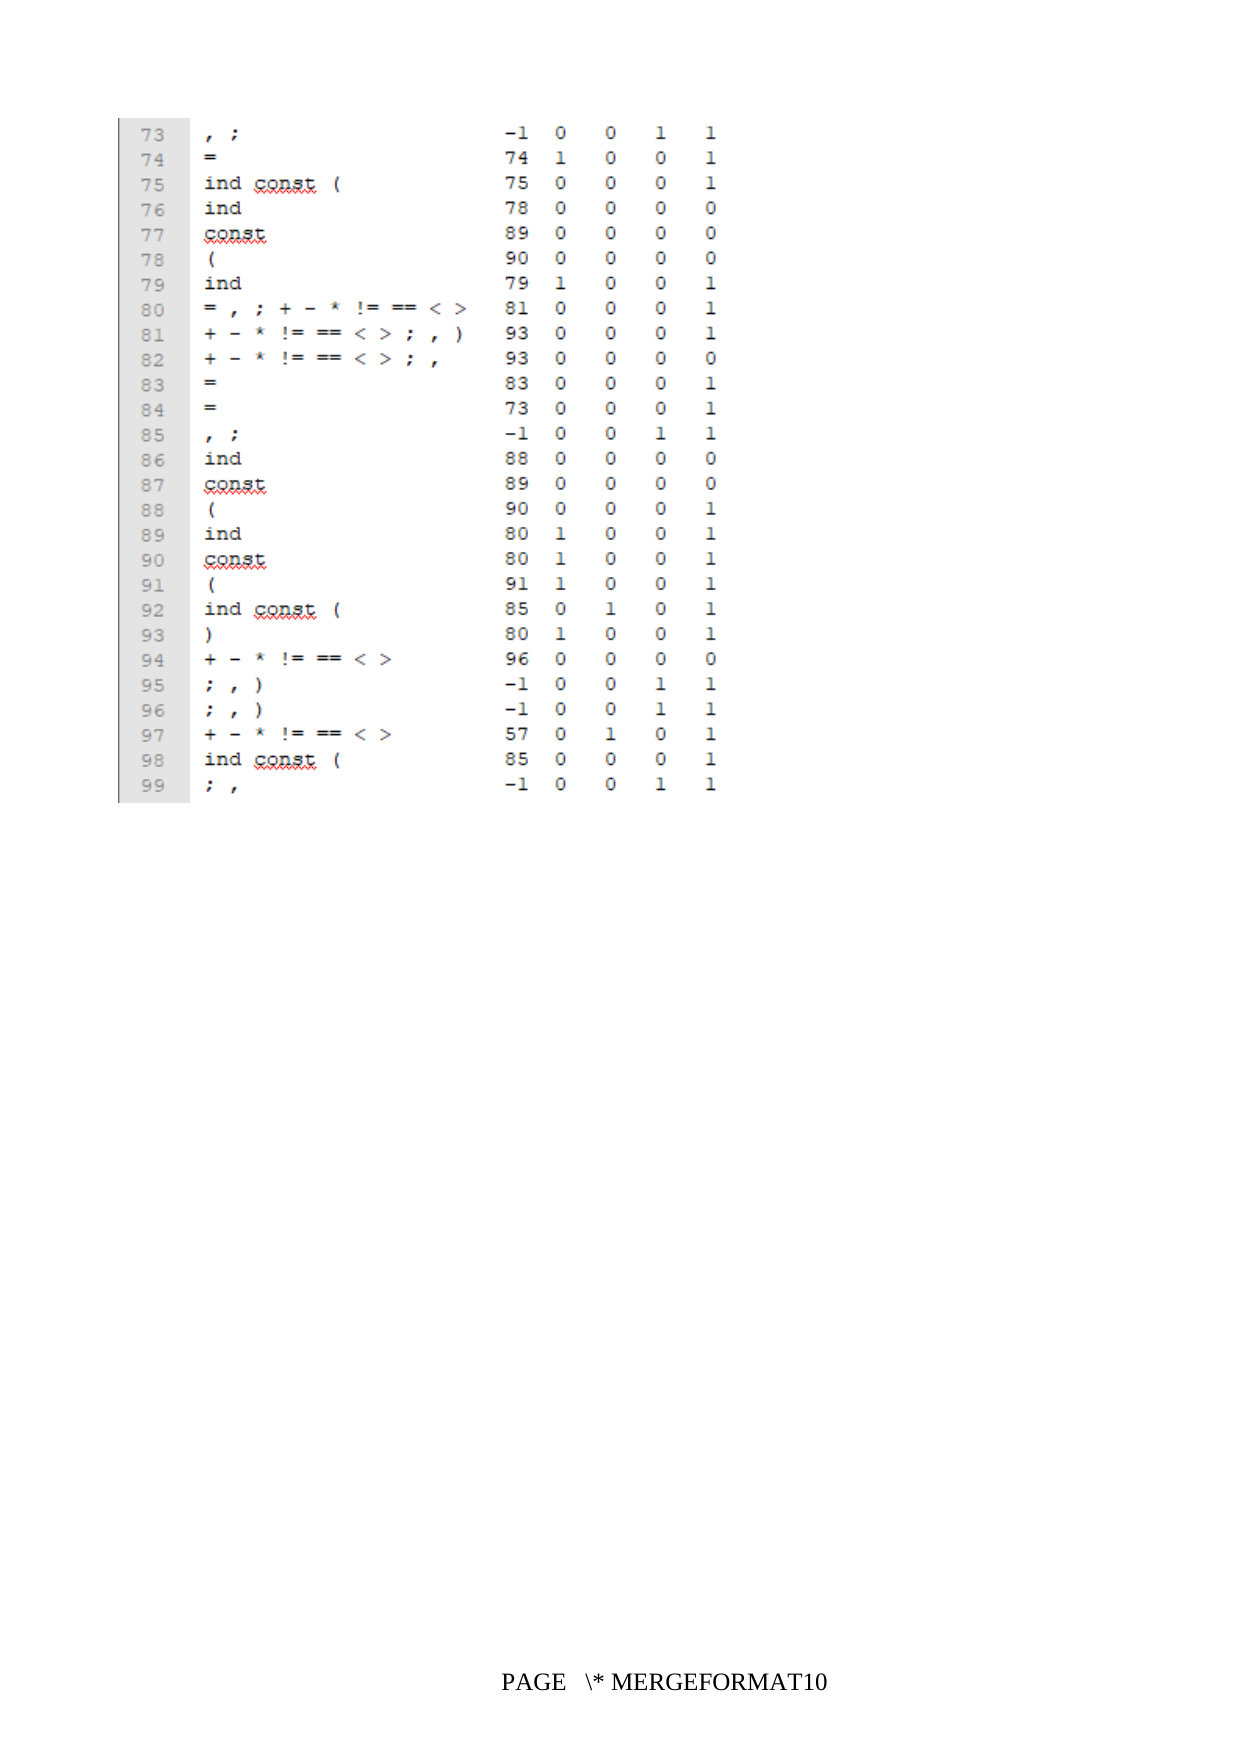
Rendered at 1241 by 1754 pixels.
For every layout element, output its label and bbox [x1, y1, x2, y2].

picture [118, 118, 733, 803]
